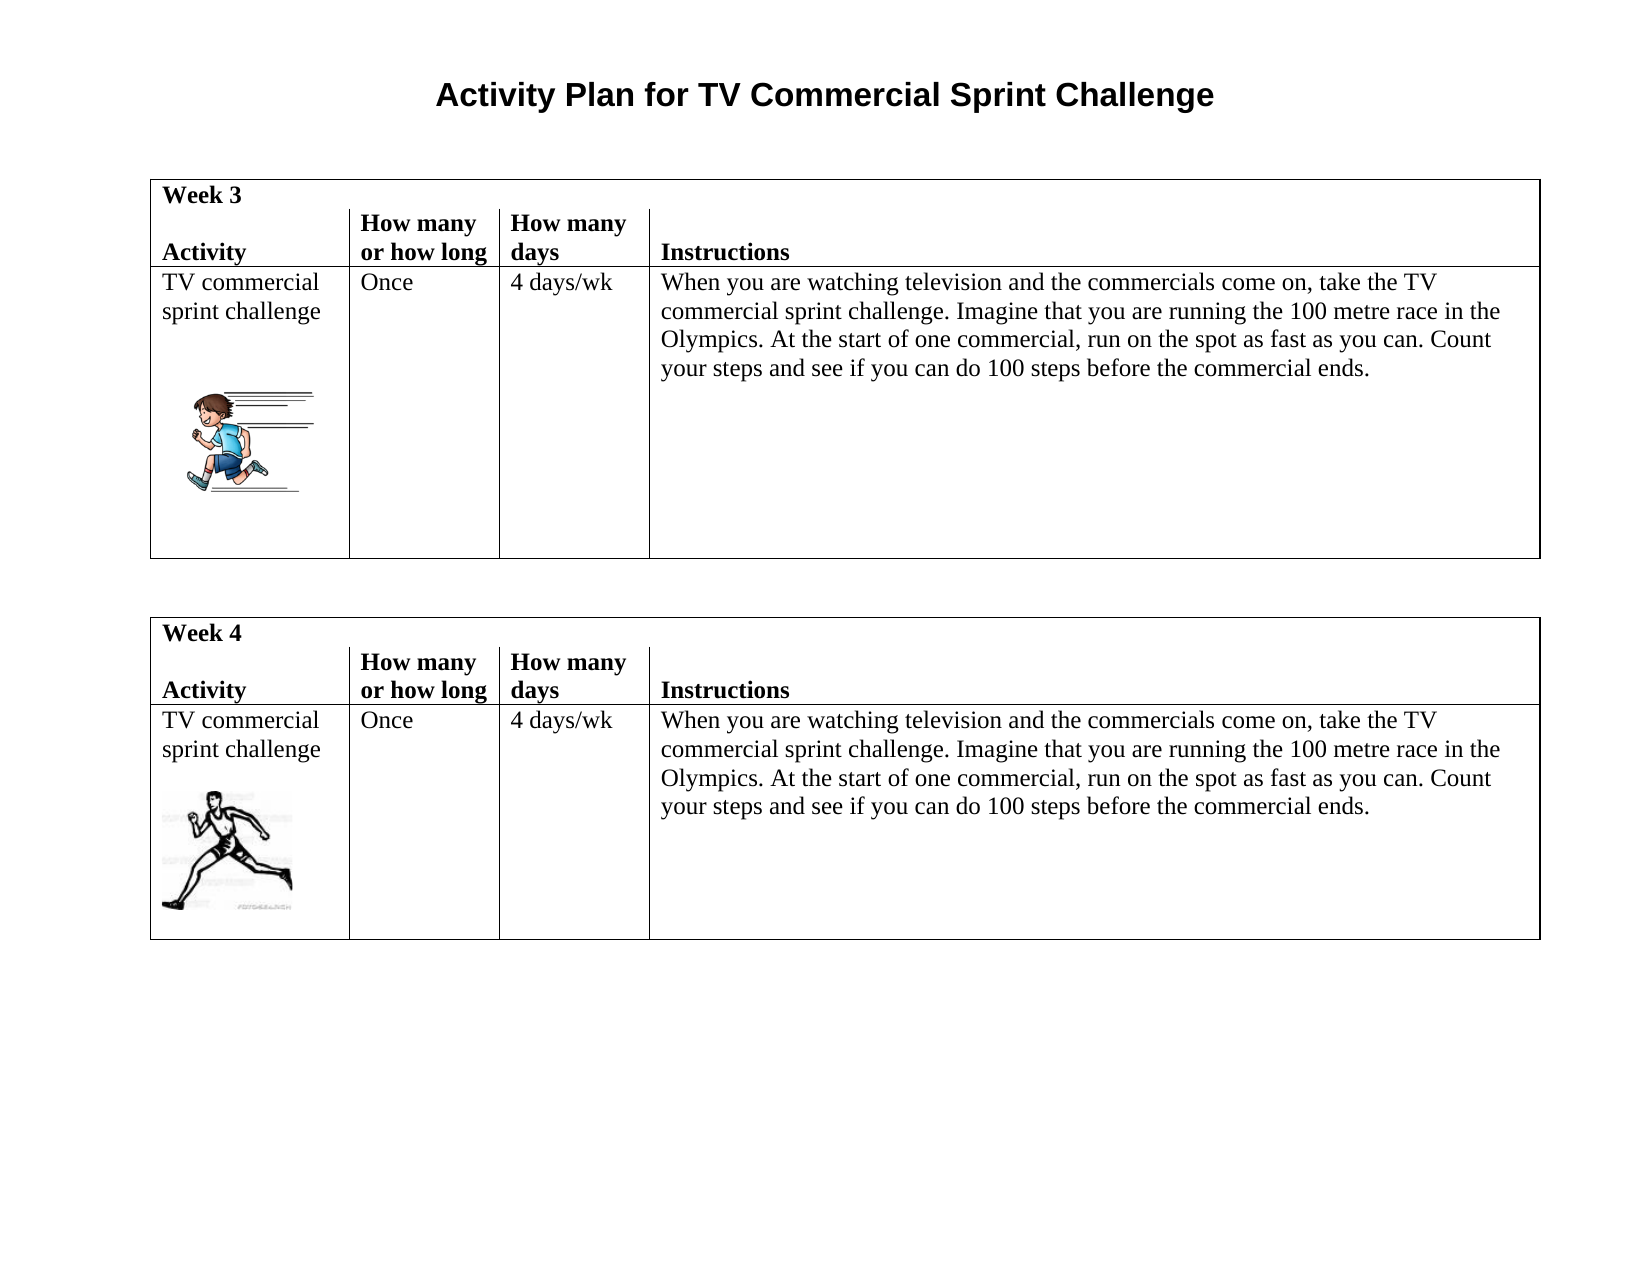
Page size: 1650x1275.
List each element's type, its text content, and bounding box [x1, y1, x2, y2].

table_cell How many days [500, 209, 649, 266]
table_cell Once [350, 267, 499, 558]
picture [161, 353, 338, 530]
table_cell TV commercial sprint challenge [151, 267, 349, 558]
table_cell Once [350, 705, 499, 938]
table_cell Instructions [650, 209, 1539, 266]
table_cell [650, 267, 1539, 558]
table_header Week 3 [151, 180, 1539, 208]
picture [161, 791, 293, 910]
table_cell How many or how long [350, 209, 499, 266]
table_cell Instructions [650, 647, 1539, 704]
table_cell TV commercial sprint challenge [151, 705, 349, 938]
table_cell How many days [500, 647, 649, 704]
table_cell 4 days/wk [500, 705, 649, 938]
table_cell Activity [151, 209, 349, 266]
table_header Week 4 [151, 618, 1539, 647]
table_cell Activity [151, 647, 349, 704]
table_cell 4 days/wk [500, 267, 649, 558]
table_cell How many or how long [350, 647, 499, 704]
